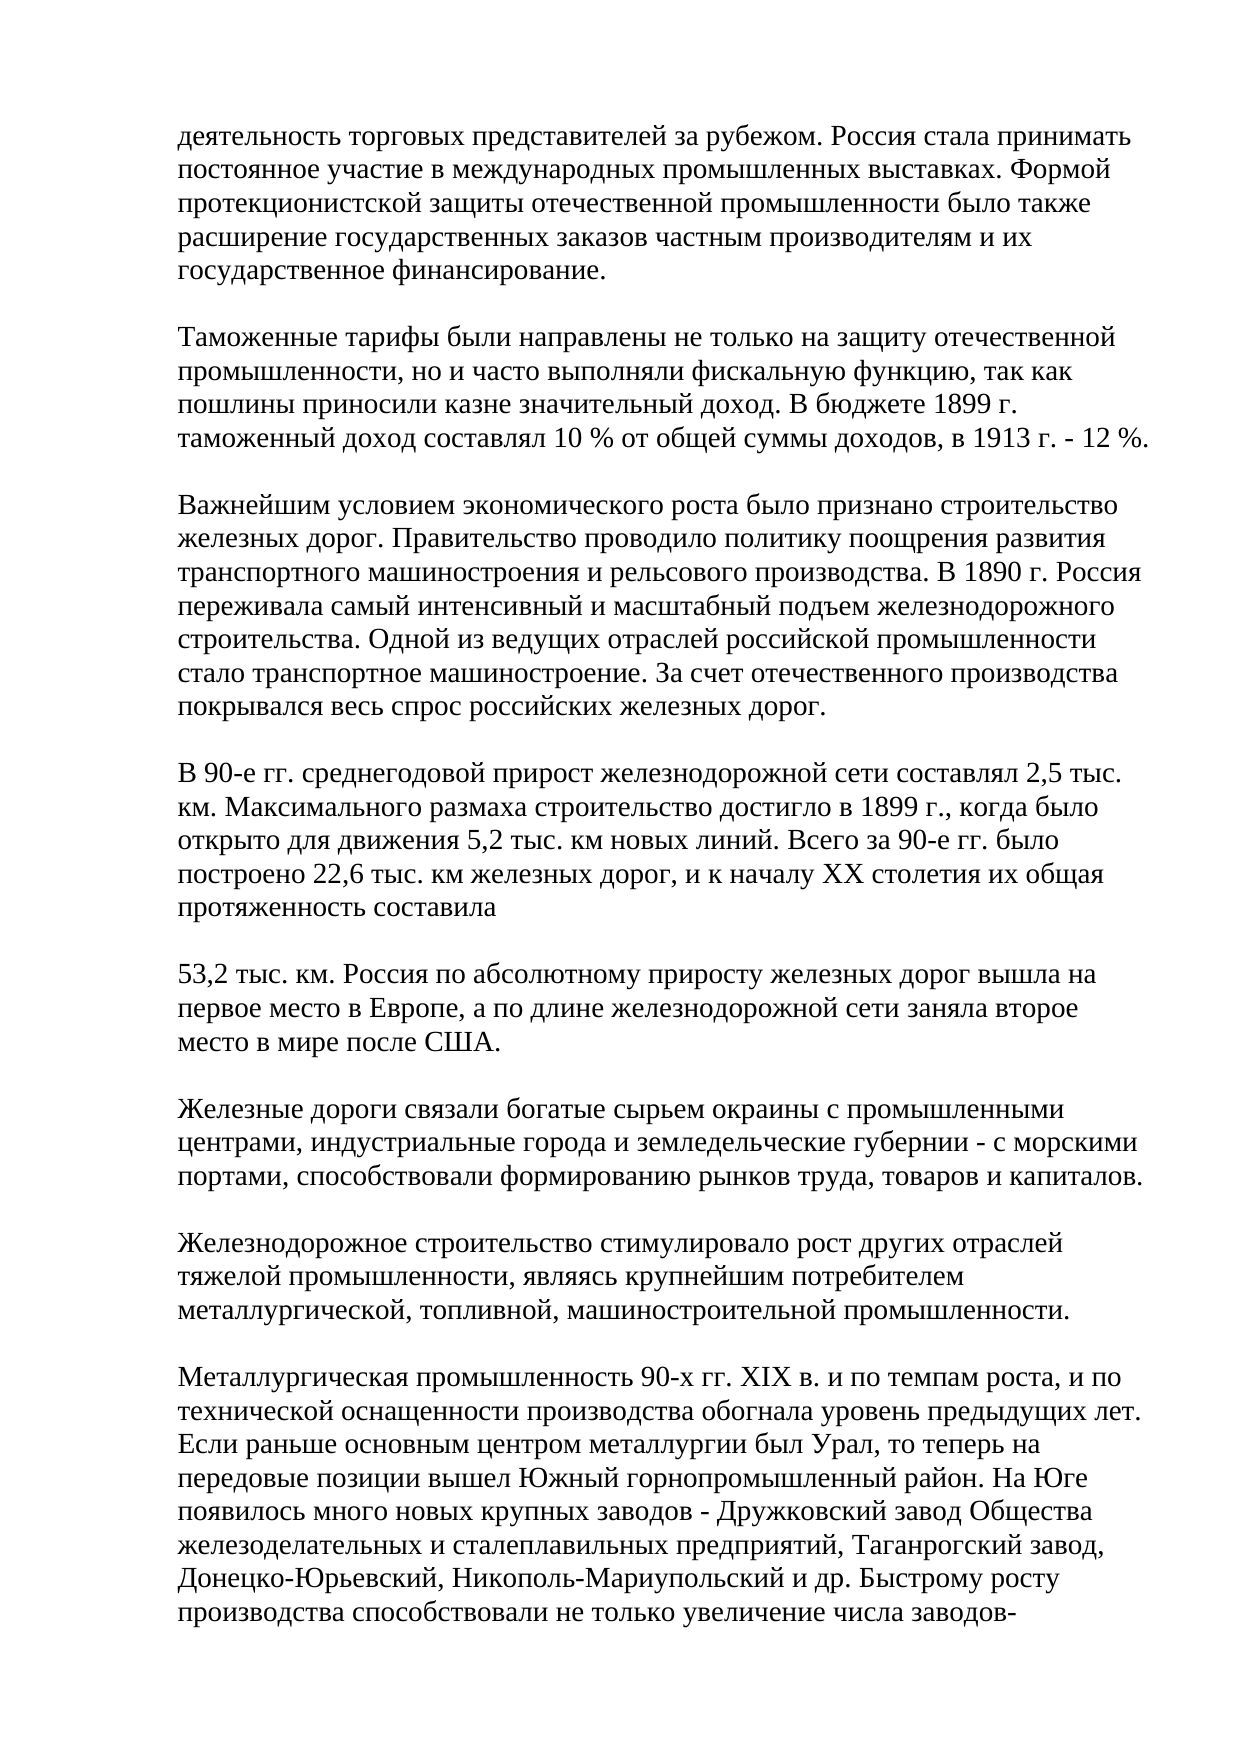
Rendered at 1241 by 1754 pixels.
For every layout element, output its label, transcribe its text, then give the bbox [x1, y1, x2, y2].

text Важнейшим условием экономического роста было признано строительство железных дорог. Правительство проводило политику поощрения развития транспортного машиностроения и рельсового производства. В 1890 г. Россия переживала самый интенсивный и масштабный подъем железнодорожного строительства. Одной из ведущих отраслей российской промышленности стало транспортное машиностроение. За счет отечественного производства покрывался весь спрос российских железных дорог. [177, 487, 1152, 722]
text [177, 1359, 1152, 1627]
text Железные дороги связали богатые сырьем окраины с промышленными центрами, индустриальные города и земледельческие губернии - с морскими портами, способствовали формированию рынков труда, товаров и капиталов. [177, 1091, 1152, 1191]
text В 90-е гг. среднегодовой прирост железнодорожной сети составлял 2,5 тыс. км. Максимального размаха строительство достигло в 1899 г., когда было открыто для движения 5,2 тыс. км новых линий. Всего за 90-е гг. было построено 22,6 тыс. км железных дорог, и к началу XX столетия их общая протяженность составила [177, 755, 1152, 923]
text Таможенные тарифы были направлены не только на защиту отечественной промышленности, но и часто выполняли фискальную функцию, так как пошлины приносили казне значительный доход. В бюджете 1899 г. таможенный доход составлял 10 % от общей суммы доходов, в 1913 г. - 12 %. [177, 319, 1152, 453]
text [177, 118, 1152, 286]
text 53,2 тыс. км. Россия по абсолютному приросту железных дорог вышла на первое место в Европе, а по длине железнодорожной сети заняла второе место в мире после США. [177, 957, 1152, 1057]
text Железнодорожное строительство стимулировало рост других отраслей тяжелой промышленности, являясь крупнейшим потребителем металлургической, топливной, машиностроительной промышленности. [177, 1225, 1152, 1326]
